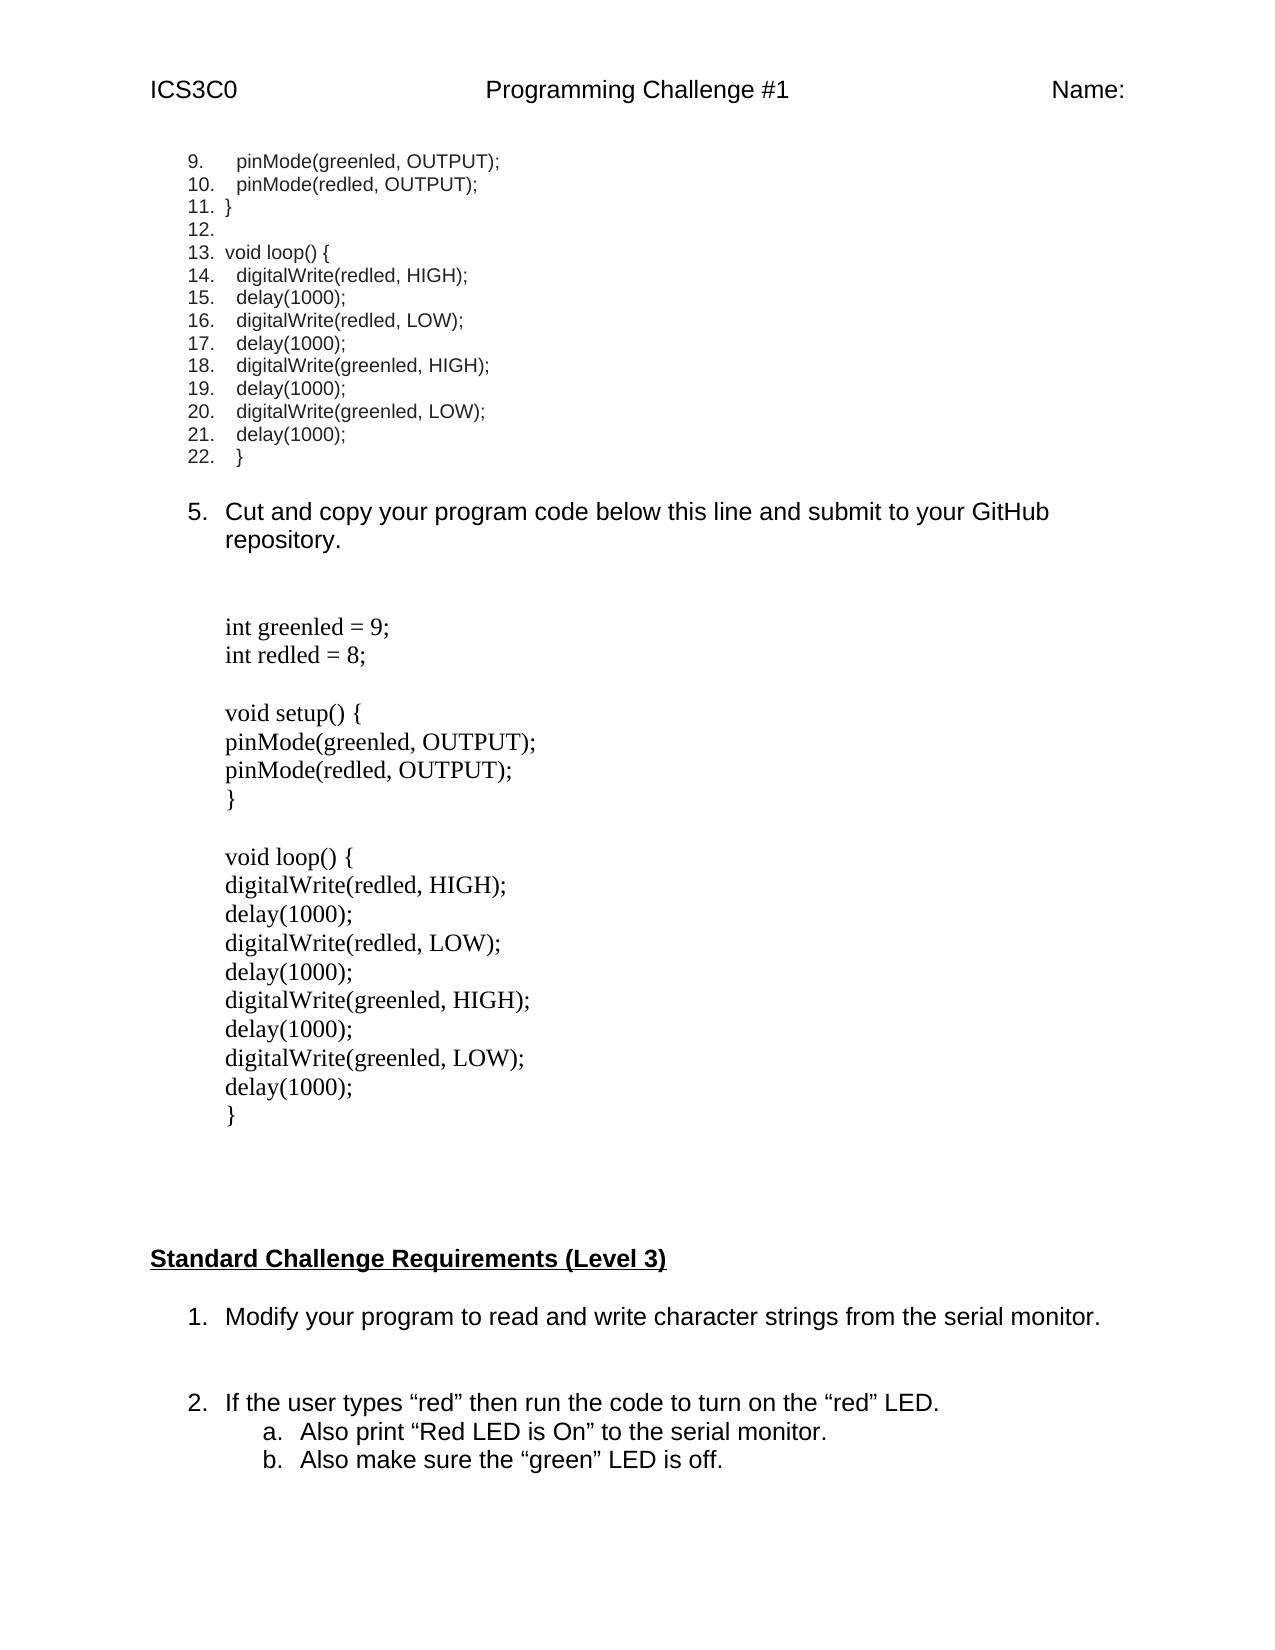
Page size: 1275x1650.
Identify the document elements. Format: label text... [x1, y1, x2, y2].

list delay(1000); [187, 286, 1125, 309]
text pinMode(greenled, OUTPUT); [150, 727, 1125, 755]
text void loop() { [150, 842, 1125, 870]
text delay(1000); [150, 899, 1125, 928]
text int greenled = 9; [150, 612, 1125, 640]
list If the user types “red” then run the code to turn on the “red” LED. [187, 1388, 1125, 1417]
text delay(1000); [150, 1072, 1125, 1100]
list Cut and copy your program code below this line and submit to your GitHub repository. [187, 497, 1125, 554]
text } [150, 784, 1125, 813]
text void setup() { [150, 698, 1125, 727]
list digitalWrite(greenled, HIGH); [187, 354, 1125, 377]
list delay(1000); [187, 332, 1125, 354]
text digitalWrite(redled, LOW); [150, 928, 1125, 957]
text digitalWrite(greenled, LOW); [150, 1043, 1125, 1072]
list pinMode(redled, OUTPUT); [187, 173, 1125, 195]
list Also print “Red LED is On” to the serial monitor. [262, 1417, 1125, 1445]
list Also make sure the “green” LED is off. [262, 1445, 1125, 1474]
list pinMode(greenled, OUTPUT); [187, 150, 1125, 173]
list delay(1000); [187, 377, 1125, 400]
list Modify your program to read and write character strings from the serial monitor. [187, 1302, 1125, 1330]
text delay(1000); [150, 957, 1125, 985]
list digitalWrite(greenled, LOW); [187, 400, 1125, 422]
text delay(1000); [150, 1014, 1125, 1043]
list } [187, 445, 1125, 468]
list digitalWrite(redled, HIGH); [187, 263, 1125, 286]
list delay(1000); [187, 422, 1125, 445]
text digitalWrite(redled, HIGH); [150, 870, 1125, 899]
list void loop() { [187, 241, 1125, 263]
text pinMode(redled, OUTPUT); [150, 755, 1125, 784]
text int redled = 8; [150, 640, 1125, 669]
list } [187, 195, 1125, 218]
list digitalWrite(redled, LOW); [187, 309, 1125, 332]
text digitalWrite(greenled, HIGH); [150, 985, 1125, 1014]
text Standard Challenge Requirements (Level 3) [150, 1244, 1125, 1273]
text } [150, 1100, 1125, 1129]
